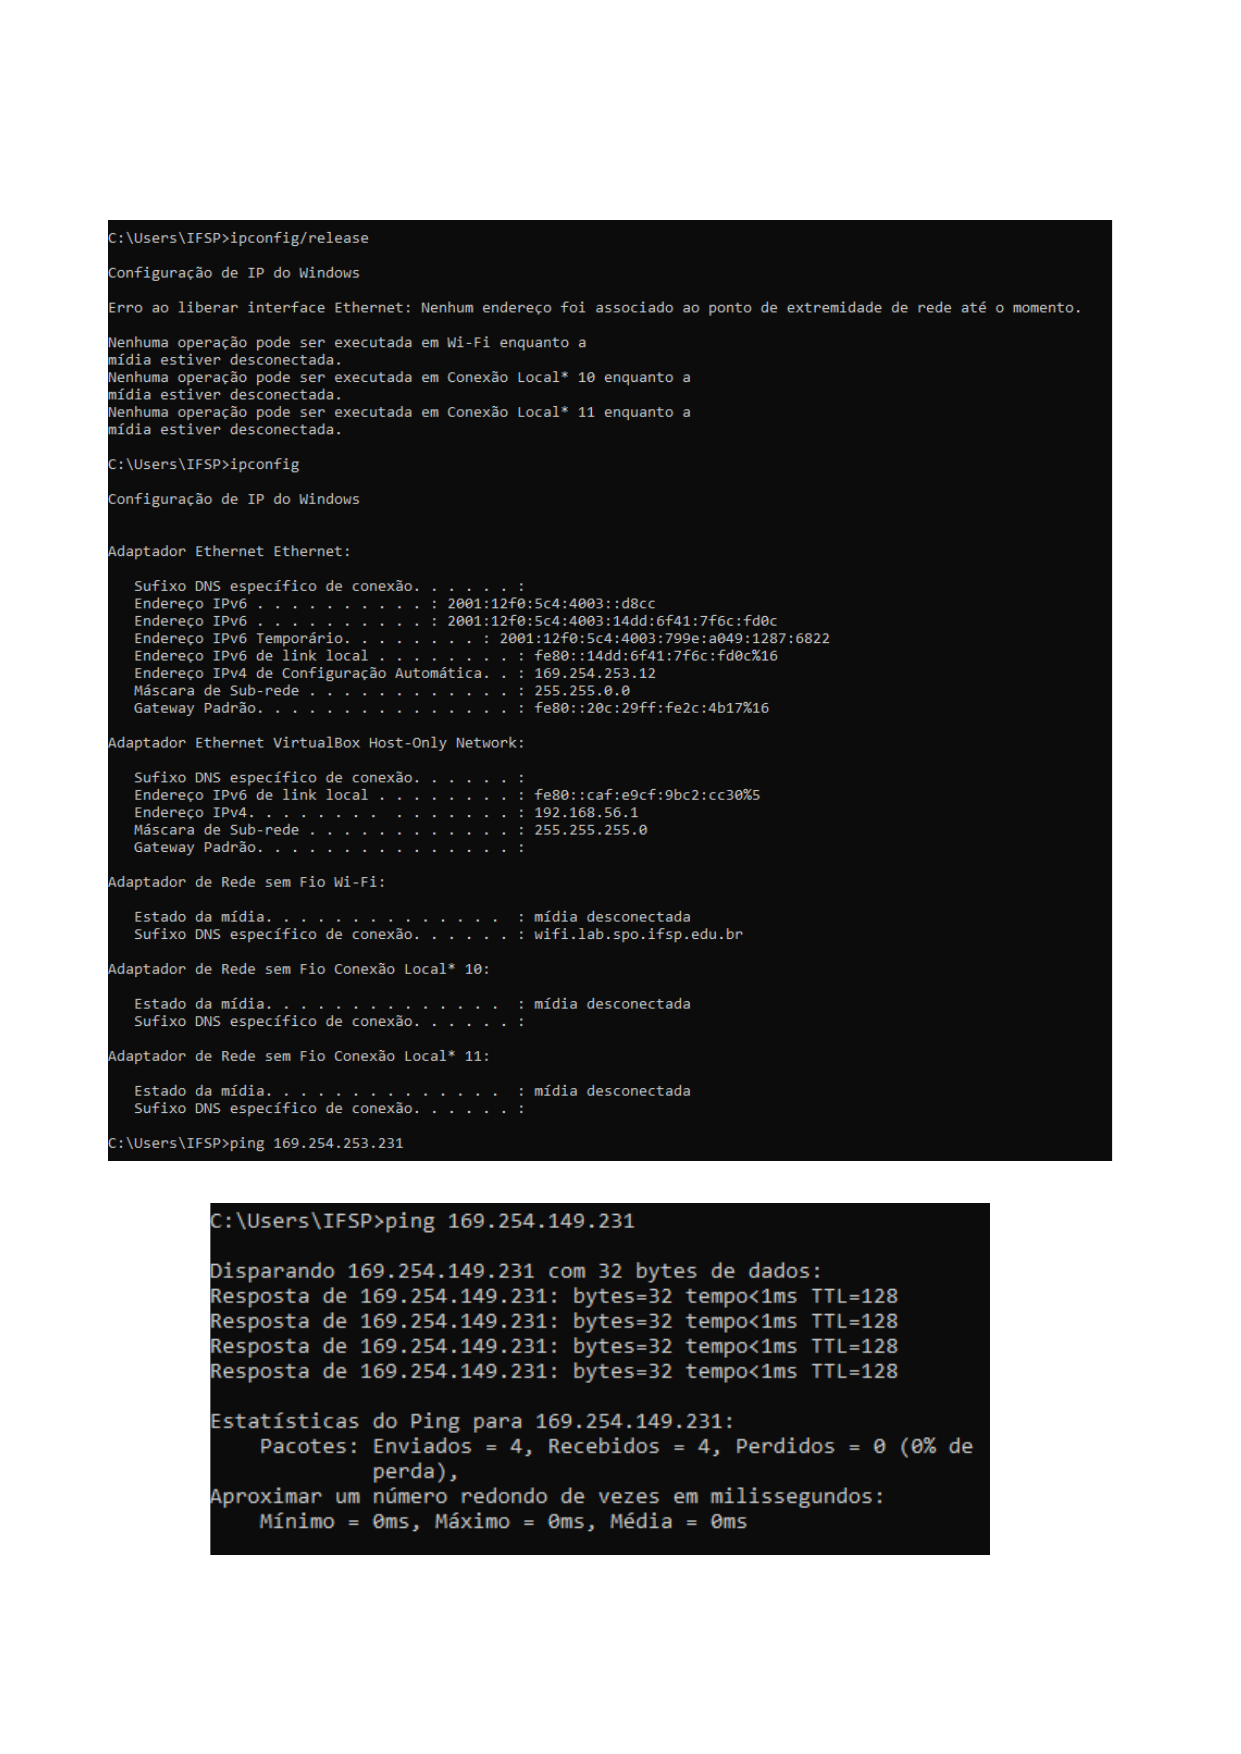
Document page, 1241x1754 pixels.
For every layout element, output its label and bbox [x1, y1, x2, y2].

picture [210, 1203, 990, 1555]
picture [108, 220, 1113, 1161]
